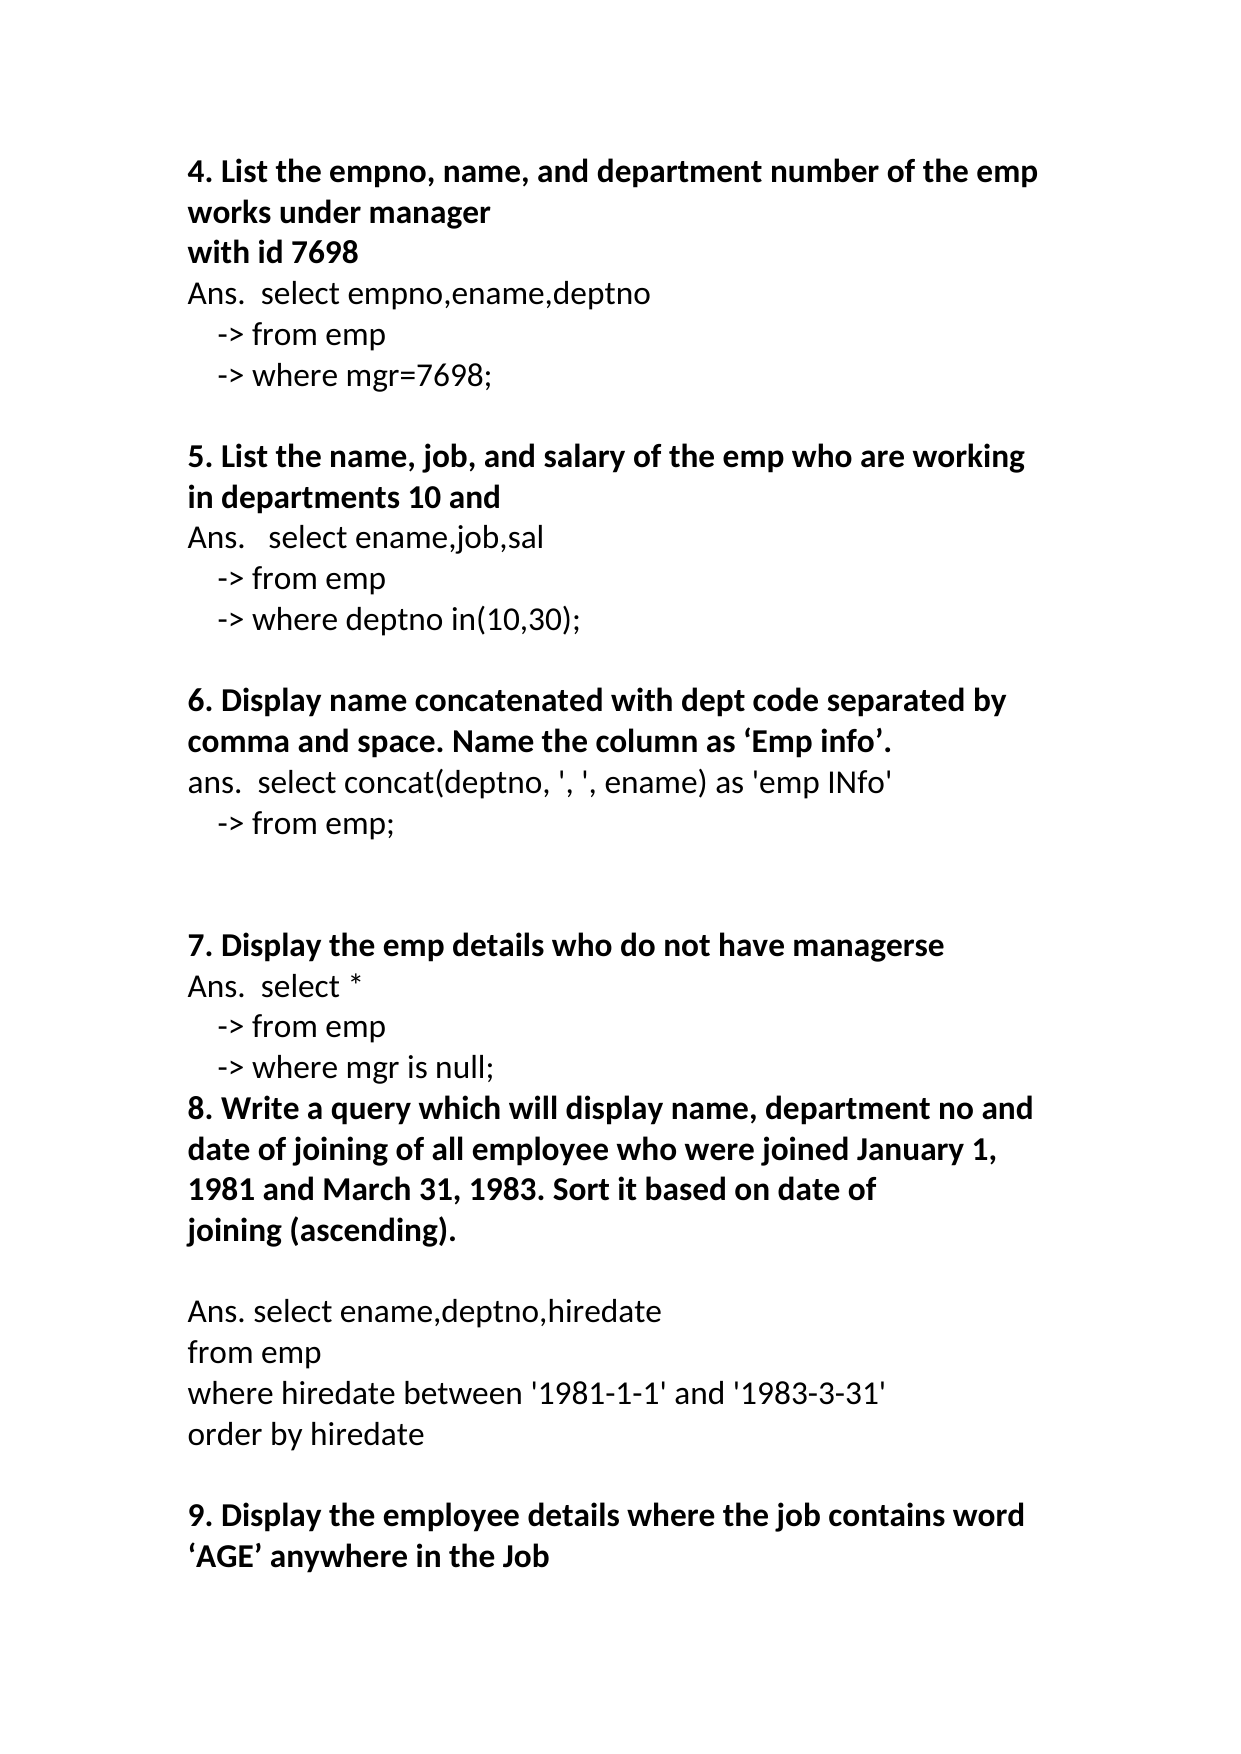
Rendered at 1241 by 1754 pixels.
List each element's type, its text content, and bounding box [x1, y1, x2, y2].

text 8. Write a query which will display name, department no and date of joining of all employee who were joined January 1, 1981 and March 31, 1983. Sort it based on date of [187, 1087, 1053, 1209]
text -> where mgr is null; [187, 1046, 1053, 1087]
text 9. Display the employee details where the job contains word ‘AGE’ anywhere in the Job [187, 1494, 1053, 1576]
text 4. List the empno, name, and department number of the emp works under manager [187, 150, 1053, 231]
text 5. List the name, job, and salary of the emp who are working in departments 10 and [187, 435, 1053, 517]
text Ans. select empno,ename,deptno [187, 272, 1053, 313]
text -> from emp [187, 313, 1053, 354]
text with id 7698 [187, 231, 1053, 272]
text -> where mgr=7698; [187, 354, 1053, 394]
text where hiredate between '1981-1-1' and '1983-3-31' [187, 1372, 1053, 1413]
text ans. select concat(deptno, ', ', ename) as 'emp INfo' [187, 761, 1053, 802]
text 6. Display name concatenated with dept code separated by comma and space. Name the column as ‘Emp info’. [187, 679, 1053, 761]
text Ans. select * [187, 964, 1053, 1005]
text Ans. select ename,deptno,hiredate [187, 1290, 1053, 1331]
text 7. Display the emp details who do not have managerse [187, 924, 1053, 964]
text joining (ascending). [187, 1209, 1053, 1250]
text -> where deptno in(10,30); [187, 598, 1053, 639]
text from emp [187, 1331, 1053, 1372]
text -> from emp [187, 1005, 1053, 1046]
text -> from emp; [187, 802, 1053, 842]
text order by hiredate [187, 1413, 1053, 1453]
text -> from emp [187, 557, 1053, 598]
text Ans. select ename,job,sal [187, 517, 1053, 557]
